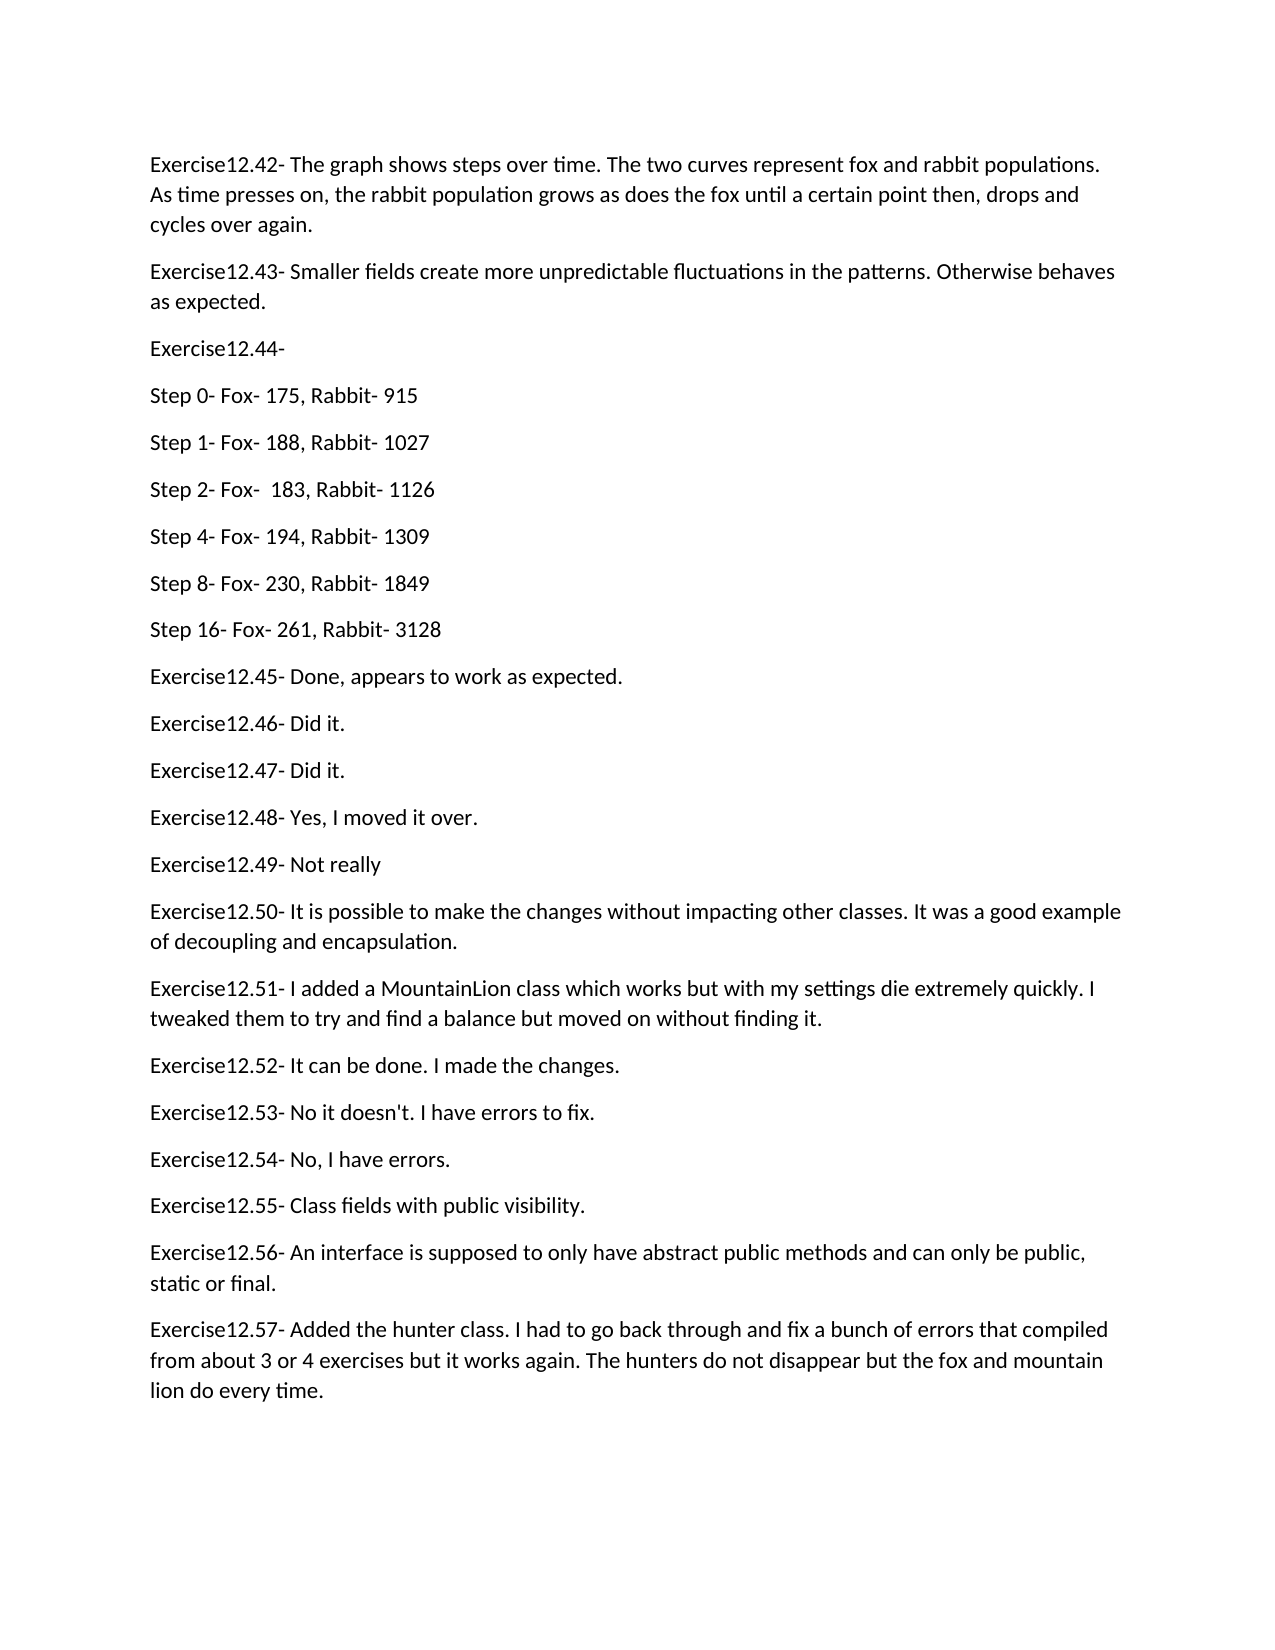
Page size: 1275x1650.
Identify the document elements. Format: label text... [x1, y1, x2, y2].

text Exercise12.44- [150, 334, 1125, 362]
text Exercise12.55- Class fields with public visibility. [150, 1192, 1125, 1220]
text Step 1- Fox- 188, Rabbit- 1027 [150, 428, 1125, 456]
text Exercise12.57- Added the hunter class. I had to go back through and fix a bunch of errors that compiled from about 3 or 4 exercises but it works again. The hunters do not disappear but the fox and mountain lion do every time. [150, 1316, 1125, 1404]
text Exercise12.54- No, I have errors. [150, 1145, 1125, 1173]
text Step 16- Fox- 261, Rabbit- 3128 [150, 616, 1125, 644]
text Exercise12.48- Yes, I moved it over. [150, 803, 1125, 831]
text Exercise12.56- An interface is supposed to only have abstract public methods and can only be public, static or final. [150, 1238, 1125, 1297]
text Exercise12.47- Did it. [150, 756, 1125, 784]
text Step 4- Fox- 194, Rabbit- 1309 [150, 522, 1125, 550]
text Step 8- Fox- 230, Rabbit- 1849 [150, 569, 1125, 597]
text Exercise12.42- The graph shows steps over time. The two curves represent fox and rabbit populations. As time presses on, the rabbit population grows as does the fox until a certain point then, drops and cycles over again. [150, 150, 1125, 238]
text Step 0- Fox- 175, Rabbit- 915 [150, 381, 1125, 409]
text Exercise12.52- It can be done. I made the changes. [150, 1051, 1125, 1079]
text Exercise12.50- It is possible to make the changes without impacting other classes. It was a good example of decoupling and encapsulation. [150, 897, 1125, 955]
text Exercise12.51- I added a MountainLion class which works but with my settings die extremely quickly. I tweaked them to try and find a balance but moved on without finding it. [150, 974, 1125, 1032]
text Exercise12.49- Not really [150, 850, 1125, 878]
text Exercise12.46- Did it. [150, 709, 1125, 737]
text Exercise12.43- Smaller fields create more unpredictable fluctuations in the patterns. Otherwise behaves as expected. [150, 257, 1125, 316]
text Exercise12.53- No it doesn't. I have errors to fix. [150, 1098, 1125, 1126]
text Step 2- Fox- 183, Rabbit- 1126 [150, 475, 1125, 503]
text Exercise12.45- Done, appears to work as expected. [150, 662, 1125, 691]
